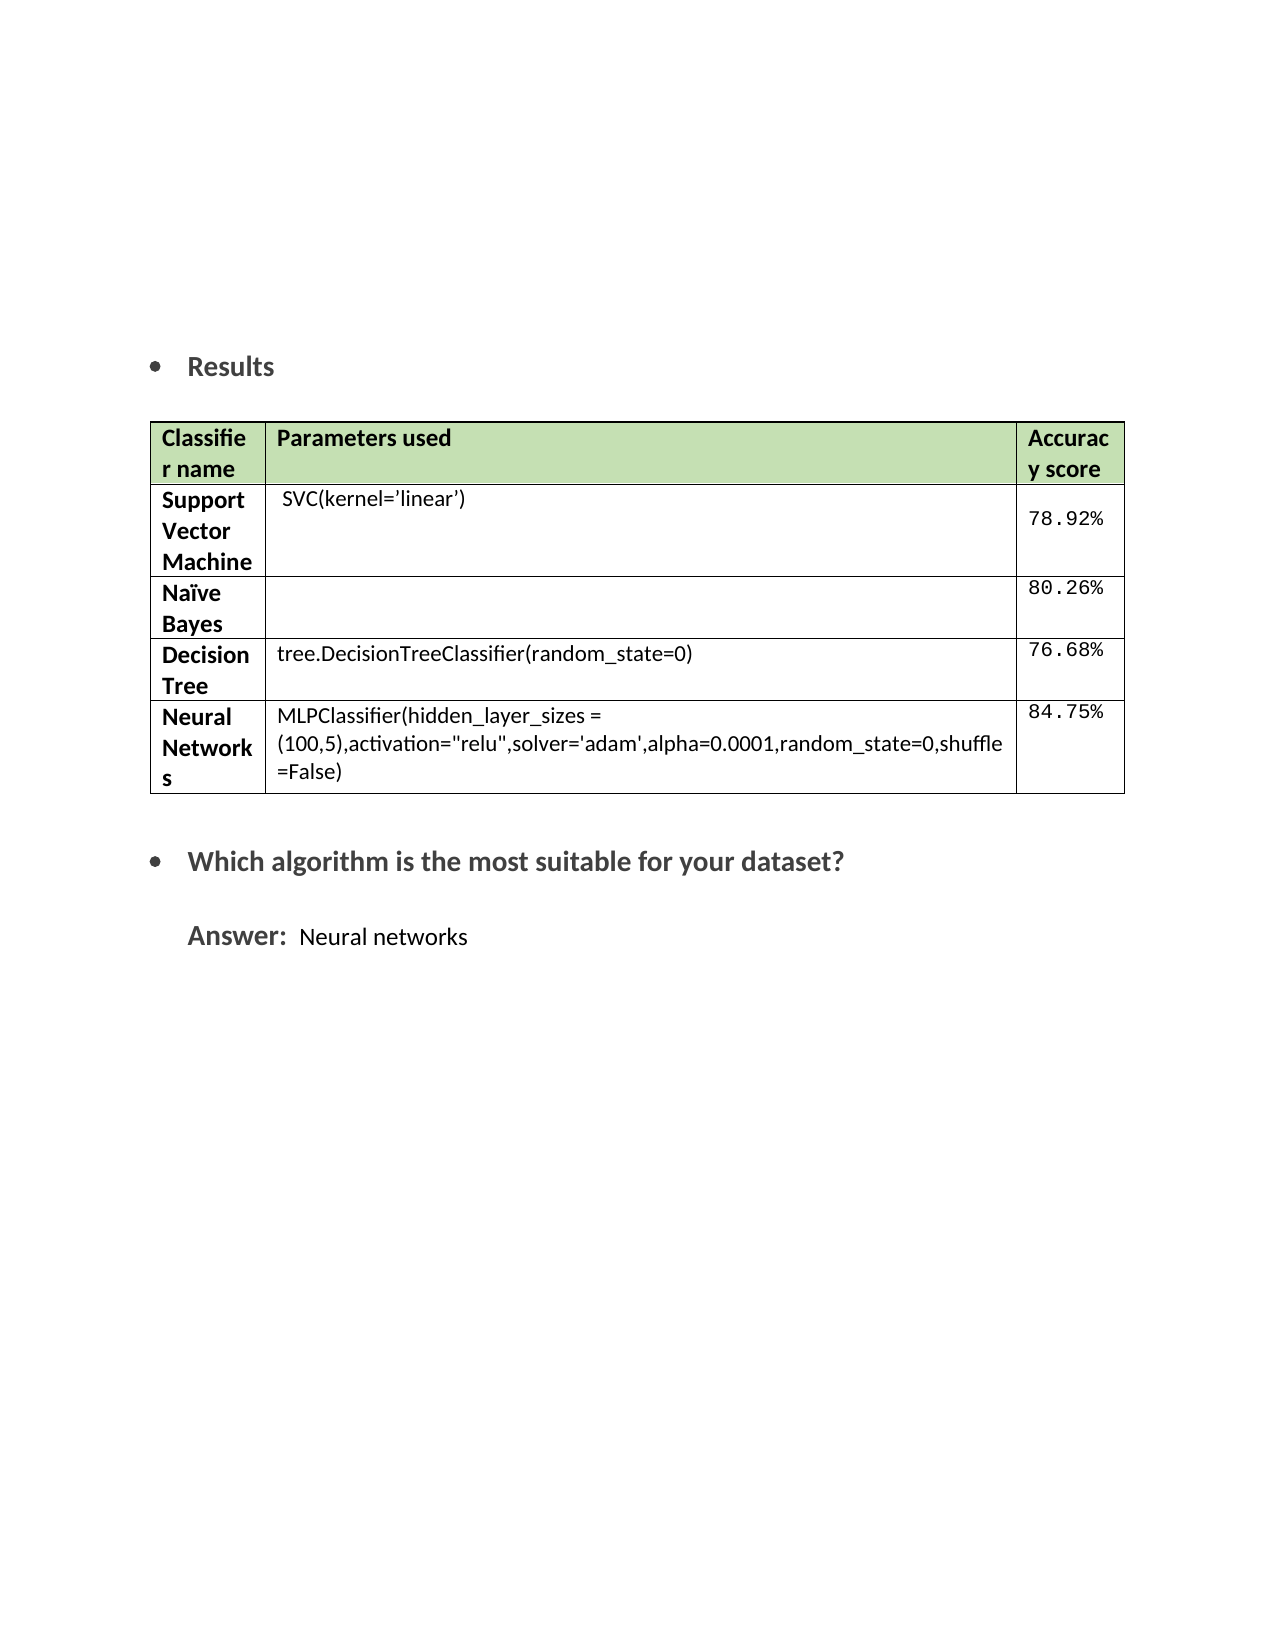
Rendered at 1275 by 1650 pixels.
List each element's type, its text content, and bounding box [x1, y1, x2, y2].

list Which algorithm is the most suitable for your dataset? [150, 843, 1050, 879]
table_cell Naïve Bayes [151, 577, 265, 638]
text Answer: Neural networks [150, 917, 1125, 952]
table_cell Neural Networks [151, 701, 265, 793]
table_header Classifier name [151, 423, 265, 483]
table_cell 84.75% [1017, 701, 1124, 793]
list Results [150, 348, 1050, 384]
table_cell SVC(kernel=’linear’) [266, 485, 1016, 576]
table_cell Decision Tree [151, 639, 265, 700]
table_cell 78.92% [1017, 485, 1124, 576]
table_header Parameters used [266, 423, 1016, 483]
table_cell 80.26% [1017, 577, 1124, 638]
table_cell MLPClassifier(hidden_layer_sizes = (100,5),activation="relu",solver='adam',alpha=0.0001,random_state=0,shuffle=False) [266, 701, 1016, 793]
table_cell tree.DecisionTreeClassifier(random_state=0) [266, 639, 1016, 700]
table_cell 76.68% [1017, 639, 1124, 700]
table_header Accuracy score [1017, 423, 1124, 483]
table_cell [266, 577, 1016, 638]
table_cell Support Vector Machine [151, 485, 265, 576]
